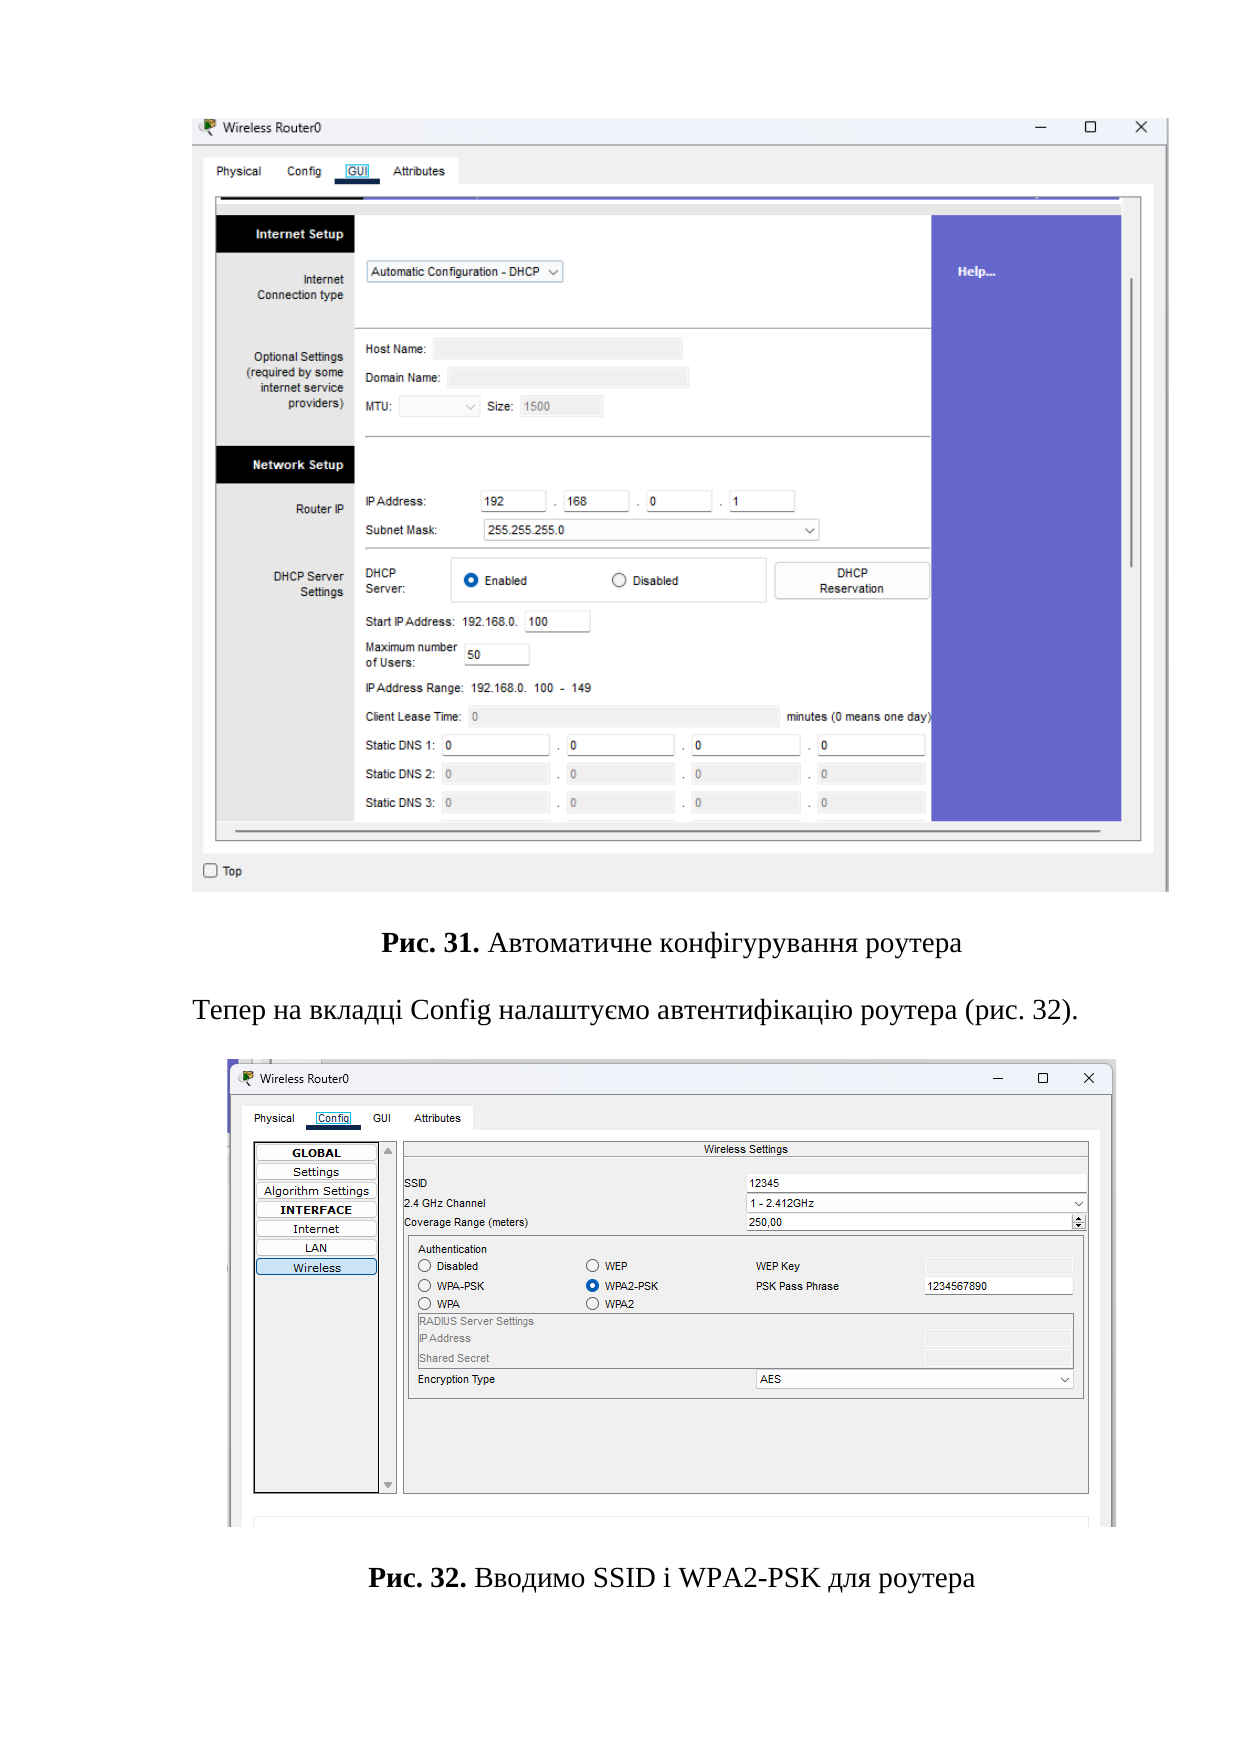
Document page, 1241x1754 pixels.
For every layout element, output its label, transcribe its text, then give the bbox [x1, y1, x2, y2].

text Рис. 31. Автоматичне конфігурування роутера [118, 925, 1152, 959]
picture [192, 118, 1169, 892]
picture [227, 1059, 1117, 1527]
text Тепер на вкладці Config налаштуємо автентифікацію роутера (рис. 32). [118, 992, 1152, 1026]
text Рис. 32. Вводимо SSID і WPA2-PSK для роутера [118, 1561, 1152, 1594]
